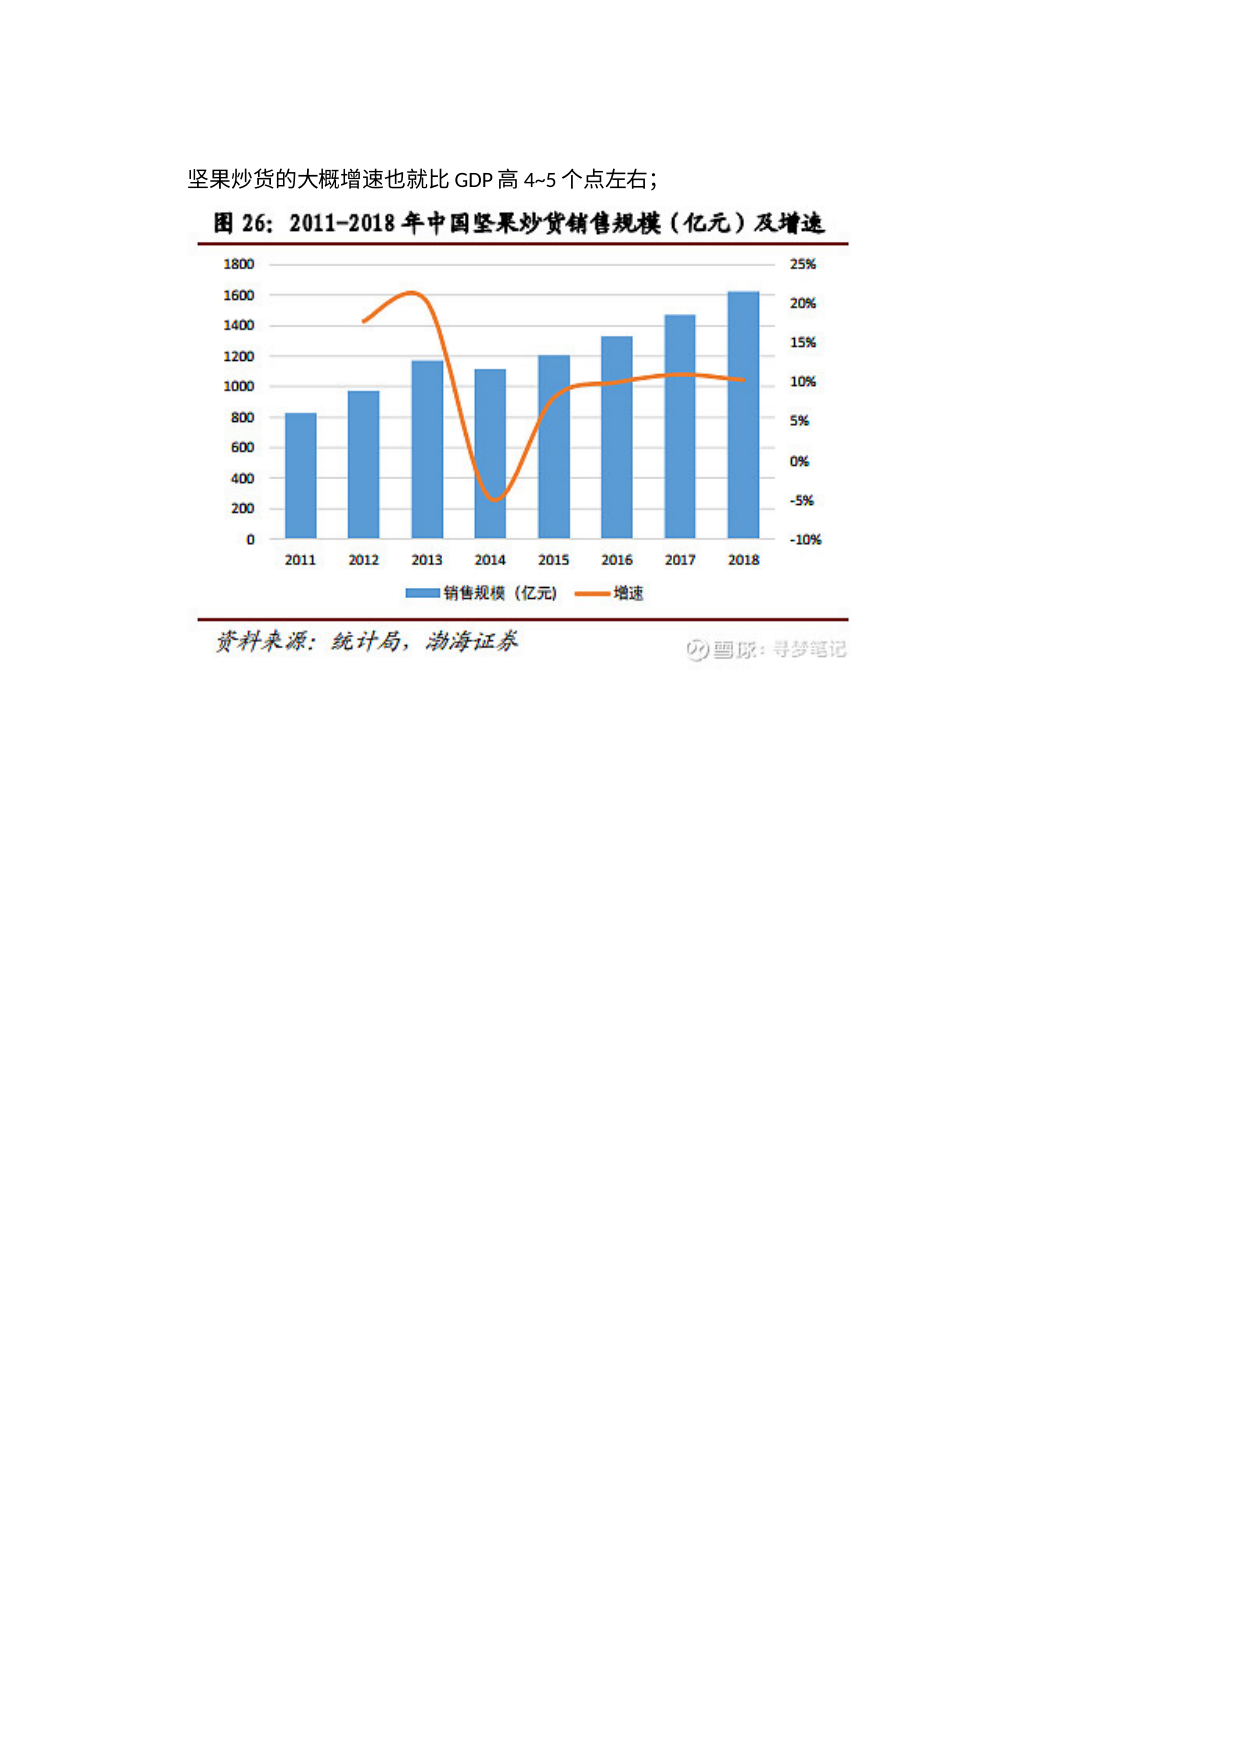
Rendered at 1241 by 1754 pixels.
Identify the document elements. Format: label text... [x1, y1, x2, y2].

text 坚果炒货的大概增速也就比GDP高4~5个点左右； [187, 162, 1053, 194]
picture [187, 194, 866, 670]
